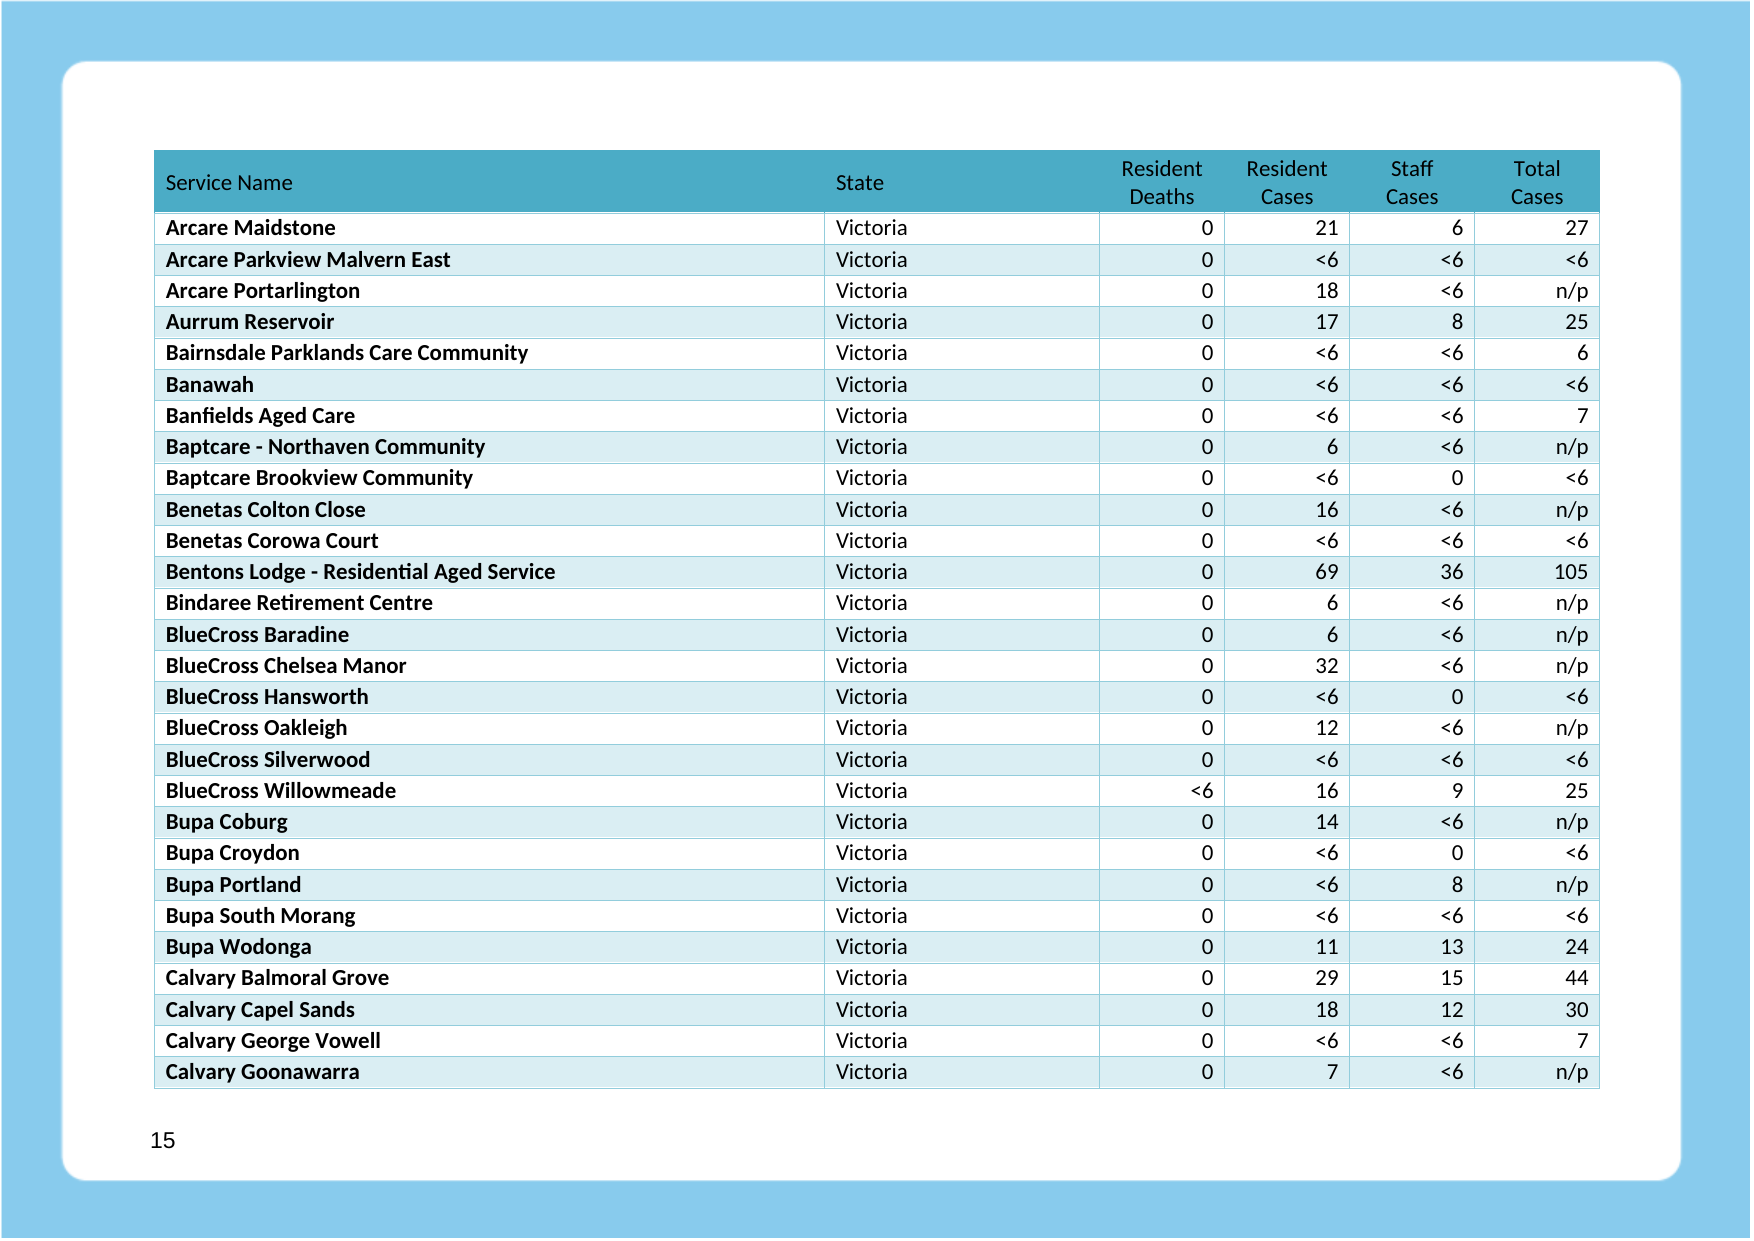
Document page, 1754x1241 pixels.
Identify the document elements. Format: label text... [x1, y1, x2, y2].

table_cell <6 [1225, 464, 1349, 494]
table_cell n/p [1475, 432, 1599, 462]
table_cell 0 [1100, 964, 1224, 994]
table_cell BlueCross Willowmeade [155, 776, 824, 806]
table_cell Victoria [825, 370, 1099, 400]
table_cell Bairnsdale Parklands Care Community [155, 339, 824, 369]
table_cell <6 [1475, 370, 1599, 400]
table_cell Victoria [825, 870, 1099, 900]
table_cell Victoria [825, 307, 1099, 337]
table_cell n/p [1475, 620, 1599, 650]
table_cell 0 [1100, 714, 1224, 744]
picture [3, 2, 1750, 1238]
table_cell 0 [1100, 401, 1224, 431]
table_cell 11 [1225, 932, 1349, 962]
table_cell Victoria [825, 526, 1099, 556]
table_cell 36 [1350, 557, 1474, 587]
table_cell 25 [1475, 307, 1599, 337]
table_cell Bupa Croydon [155, 839, 824, 869]
table_cell 0 [1100, 995, 1224, 1025]
table_cell 0 [1100, 370, 1224, 400]
table_cell Victoria [825, 401, 1099, 431]
table_cell <6 [1350, 401, 1474, 431]
table_cell Bupa Portland [155, 870, 824, 900]
table_cell Victoria [825, 901, 1099, 931]
table_header Total Cases [1475, 151, 1599, 212]
table_cell Baptcare - Northaven Community [155, 432, 824, 462]
table_cell <6 [1350, 1057, 1474, 1087]
table_cell <6 [1350, 651, 1474, 681]
table_cell 0 [1100, 339, 1224, 369]
table_cell <6 [1475, 901, 1599, 931]
table_cell 105 [1475, 557, 1599, 587]
table_cell 24 [1475, 932, 1599, 962]
table_cell n/p [1475, 714, 1599, 744]
table_cell 0 [1100, 1026, 1224, 1056]
table_cell <6 [1225, 839, 1349, 869]
table_cell 12 [1350, 995, 1474, 1025]
table_cell Victoria [825, 807, 1099, 837]
table_cell <6 [1350, 495, 1474, 525]
table_cell 6 [1475, 339, 1599, 369]
table_cell 16 [1225, 776, 1349, 806]
table_cell Bentons Lodge - Residential Aged Service [155, 557, 824, 587]
table_cell Bindaree Retirement Centre [155, 589, 824, 619]
table_cell <6 [1225, 339, 1349, 369]
table_cell <6 [1350, 589, 1474, 619]
table_cell <6 [1350, 370, 1474, 400]
table_cell <6 [1350, 807, 1474, 837]
table_cell <6 [1225, 870, 1349, 900]
table_cell BlueCross Baradine [155, 620, 824, 650]
table_cell 25 [1475, 776, 1599, 806]
table_header Resident Deaths [1100, 151, 1224, 212]
table_cell n/p [1475, 276, 1599, 306]
table_cell Baptcare Brookview Community [155, 464, 824, 494]
table_cell Bupa South Morang [155, 901, 824, 931]
table_cell BlueCross Chelsea Manor [155, 651, 824, 681]
table_header State [825, 151, 1099, 212]
table_cell BlueCross Silverwood [155, 745, 824, 775]
table_cell n/p [1475, 1057, 1599, 1087]
table_cell Victoria [825, 464, 1099, 494]
table_cell <6 [1225, 1026, 1349, 1056]
table_cell <6 [1225, 245, 1349, 275]
table_cell 0 [1100, 526, 1224, 556]
table_cell <6 [1350, 620, 1474, 650]
table_cell Victoria [825, 557, 1099, 587]
table_cell 14 [1225, 807, 1349, 837]
table_cell Victoria [825, 432, 1099, 462]
table_cell Banawah [155, 370, 824, 400]
table_cell Victoria [825, 714, 1099, 744]
table_cell 9 [1350, 776, 1474, 806]
table_cell 0 [1100, 870, 1224, 900]
table_cell 0 [1100, 682, 1224, 712]
table_cell 0 [1100, 307, 1224, 337]
table_cell <6 [1475, 745, 1599, 775]
table_cell 16 [1225, 495, 1349, 525]
table_cell <6 [1350, 901, 1474, 931]
table_cell <6 [1350, 714, 1474, 744]
table_cell Aurrum Reservoir [155, 307, 824, 337]
table_cell Victoria [825, 589, 1099, 619]
table_cell 6 [1225, 620, 1349, 650]
table_cell <6 [1350, 526, 1474, 556]
table_cell Victoria [825, 495, 1099, 525]
table_cell 0 [1100, 557, 1224, 587]
table_cell 0 [1350, 464, 1474, 494]
table_cell Benetas Corowa Court [155, 526, 824, 556]
table_cell 0 [1100, 620, 1224, 650]
table_cell Victoria [825, 339, 1099, 369]
table_cell <6 [1475, 245, 1599, 275]
table_cell 0 [1100, 432, 1224, 462]
table_cell Victoria [825, 964, 1099, 994]
table_cell n/p [1475, 651, 1599, 681]
table_cell 0 [1350, 682, 1474, 712]
table_cell <6 [1350, 245, 1474, 275]
table_cell 0 [1100, 214, 1224, 244]
table_cell Calvary George Vowell [155, 1026, 824, 1056]
table_cell 7 [1225, 1057, 1349, 1087]
table_cell <6 [1475, 839, 1599, 869]
table_cell <6 [1350, 745, 1474, 775]
table_cell <6 [1475, 464, 1599, 494]
table_cell Victoria [825, 839, 1099, 869]
table_cell 0 [1100, 276, 1224, 306]
table_cell <6 [1225, 370, 1349, 400]
table_cell 0 [1100, 651, 1224, 681]
table_cell 7 [1475, 401, 1599, 431]
table_cell 32 [1225, 651, 1349, 681]
table_cell Calvary Goonawarra [155, 1057, 824, 1087]
table_cell BlueCross Oakleigh [155, 714, 824, 744]
table_cell Victoria [825, 214, 1099, 244]
table_cell 12 [1225, 714, 1349, 744]
table_cell <6 [1100, 776, 1224, 806]
table_header Staff Cases [1350, 151, 1474, 212]
table_header Resident Cases [1225, 151, 1349, 212]
table_cell 29 [1225, 964, 1349, 994]
table_cell <6 [1475, 526, 1599, 556]
table_cell 30 [1475, 995, 1599, 1025]
table_cell 44 [1475, 964, 1599, 994]
table_cell 0 [1100, 901, 1224, 931]
table_cell Victoria [825, 682, 1099, 712]
table_cell Bupa Wodonga [155, 932, 824, 962]
table_cell Arcare Portarlington [155, 276, 824, 306]
table_cell 0 [1100, 745, 1224, 775]
table_cell <6 [1225, 526, 1349, 556]
table_cell 7 [1475, 1026, 1599, 1056]
table_cell <6 [1350, 276, 1474, 306]
table_cell Bupa Coburg [155, 807, 824, 837]
table_cell 8 [1350, 307, 1474, 337]
table_cell 6 [1350, 214, 1474, 244]
table_cell Benetas Colton Close [155, 495, 824, 525]
table_cell BlueCross Hansworth [155, 682, 824, 712]
table_cell <6 [1225, 745, 1349, 775]
table_cell Victoria [825, 276, 1099, 306]
table_cell Victoria [825, 995, 1099, 1025]
table_cell 0 [1100, 839, 1224, 869]
table_cell 0 [1100, 245, 1224, 275]
table_cell 69 [1225, 557, 1349, 587]
table_cell Banfields Aged Care [155, 401, 824, 431]
table_cell 0 [1100, 807, 1224, 837]
table_cell Calvary Capel Sands [155, 995, 824, 1025]
table_cell Victoria [825, 1026, 1099, 1056]
table_cell 0 [1100, 464, 1224, 494]
table_cell 18 [1225, 995, 1349, 1025]
table_header Service Name [155, 151, 824, 212]
table_cell n/p [1475, 589, 1599, 619]
table_cell Victoria [825, 651, 1099, 681]
table_cell 0 [1100, 932, 1224, 962]
table_cell Victoria [825, 1057, 1099, 1087]
table_cell 0 [1100, 495, 1224, 525]
table_cell Arcare Maidstone [155, 214, 824, 244]
table_cell 18 [1225, 276, 1349, 306]
table_cell 17 [1225, 307, 1349, 337]
table_cell 0 [1100, 1057, 1224, 1087]
table_cell n/p [1475, 807, 1599, 837]
table_cell <6 [1225, 401, 1349, 431]
table_cell <6 [1350, 1026, 1474, 1056]
table_cell Victoria [825, 620, 1099, 650]
table_cell 8 [1350, 870, 1474, 900]
table_cell 13 [1350, 932, 1474, 962]
table_cell Victoria [825, 932, 1099, 962]
table_cell Arcare Parkview Malvern East [155, 245, 824, 275]
table_cell 6 [1225, 589, 1349, 619]
table_cell n/p [1475, 870, 1599, 900]
table_cell <6 [1225, 682, 1349, 712]
table_cell 15 [1350, 964, 1474, 994]
table_cell n/p [1475, 495, 1599, 525]
table_cell <6 [1475, 682, 1599, 712]
table_cell 0 [1100, 589, 1224, 619]
table_cell 6 [1225, 432, 1349, 462]
table_cell 21 [1225, 214, 1349, 244]
table_cell 27 [1475, 214, 1599, 244]
table_cell <6 [1350, 432, 1474, 462]
table_cell <6 [1350, 339, 1474, 369]
table_cell Victoria [825, 245, 1099, 275]
table_cell Calvary Balmoral Grove [155, 964, 824, 994]
table_cell Victoria [825, 776, 1099, 806]
table_cell <6 [1225, 901, 1349, 931]
table_cell Victoria [825, 745, 1099, 775]
table_cell 0 [1350, 839, 1474, 869]
